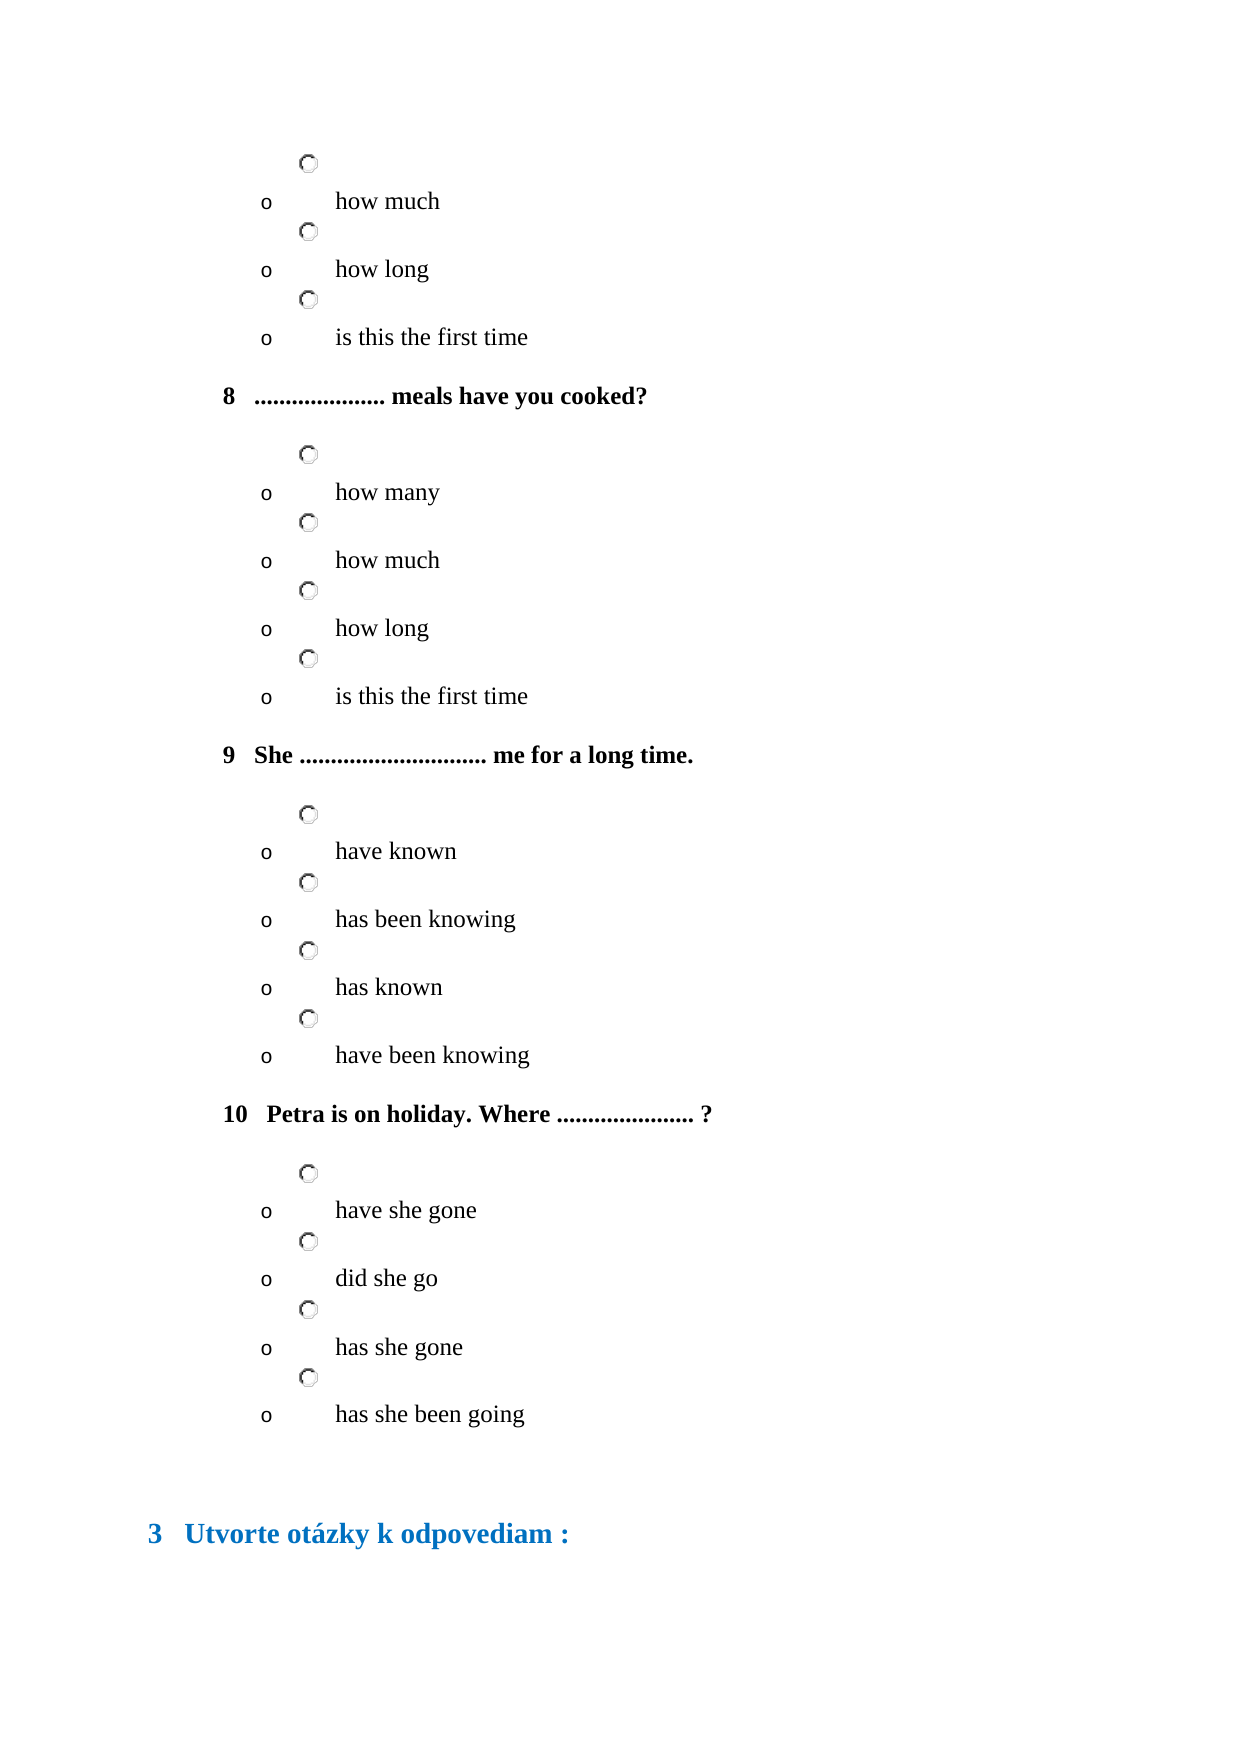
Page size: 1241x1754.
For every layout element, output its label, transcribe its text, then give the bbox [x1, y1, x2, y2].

list is this the first time [260, 643, 1093, 711]
text 9 She .............................. me for a long time. [223, 740, 1093, 769]
list how much [260, 507, 1093, 575]
list have she gone [260, 1157, 1093, 1225]
text 3 Utvorte otázky k odpovediam : [148, 1516, 1093, 1550]
list have been knowing [260, 1002, 1093, 1070]
list how long [260, 216, 1093, 284]
list has known [260, 934, 1093, 1002]
list how long [260, 575, 1093, 643]
list how much [260, 148, 1093, 216]
list has she been going [260, 1361, 1093, 1429]
list how many [260, 439, 1093, 507]
list did she go [260, 1225, 1093, 1293]
list have known [260, 798, 1093, 866]
list has she gone [260, 1293, 1093, 1361]
text 10 Petra is on holiday. Where ...................... ? [223, 1099, 1093, 1128]
list is this the first time [260, 284, 1093, 352]
list has been knowing [260, 866, 1093, 934]
text 8 ..................... meals have you cooked? [223, 381, 1093, 409]
